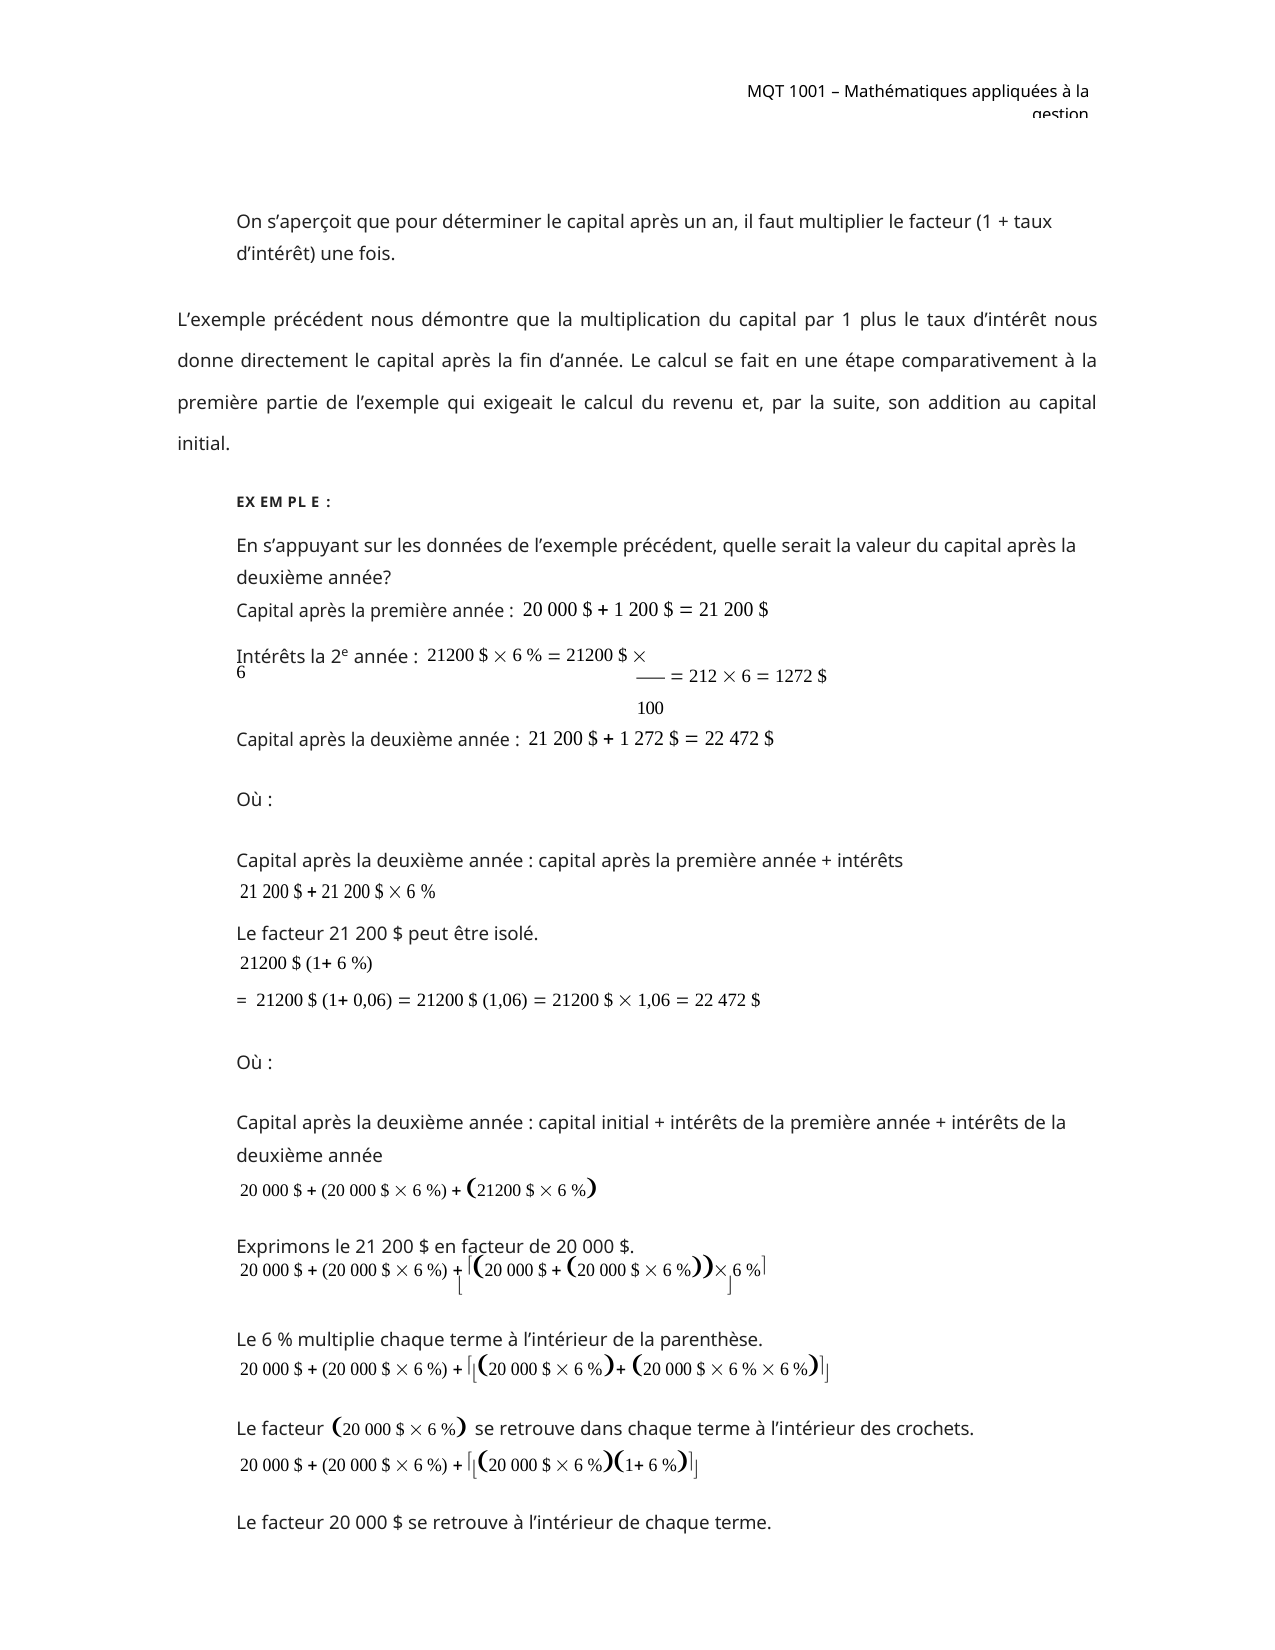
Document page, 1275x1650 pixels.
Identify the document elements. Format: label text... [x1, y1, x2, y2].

text Le 6 % multiplie chaque terme à l’intérieur de la parenthèse. [236, 1326, 1167, 1351]
text Où : [236, 787, 1167, 812]
text 20 000 $  (20 000 $  6 %)  20 000 $  20 000 $  6 % 6 % [240, 1261, 1167, 1280]
text L’exemple précédent nous démontre que la multiplication du capital par 1 plus le taux d’intérêt nous donne directement le capital après la fin d’année. Le calcul se fait en une étape comparativement à la première partie de l’exemple qui exigeait le calcul du revenu et, par la suite, son addition au capital initial. [177, 306, 1098, 456]
text Capital après la deuxième année : capital après la première année + intérêts [236, 847, 1167, 872]
text 21200 $ (1 6 %) [240, 952, 1167, 974]
text 20 000 $  (20 000 $  6 %)  21200 $  6 % [240, 1175, 1167, 1204]
text EX EM PL E : [236, 492, 1167, 511]
text = 21200 $ (1 0,06)  21200 $ (1,06)  21200 $  1,06  22 472 $ [236, 987, 1167, 1013]
text Exprimons le 21 200 $ en facteur de 20 000 $. [236, 1233, 1167, 1259]
text Capital après la deuxième année : 21 200 $  1 272 $  22 472 $ [236, 725, 1167, 751]
text Capital après la première année : 20 000 $  1 200 $  21 200 $ [236, 597, 1167, 623]
text 100 [135, 701, 664, 718]
text   [457, 1280, 1167, 1297]
subtitle 21 200 $  21 200 $  6 % [240, 879, 1167, 903]
text En s’appuyant sur les données de l’exemple précédent, quelle serait la valeur du capital après la deuxième année? [236, 532, 1102, 590]
text On s’aperçoit que pour déterminer le capital après un an, il faut multiplier le facteur (1 + taux d’intérêt) une fois. [236, 208, 1086, 266]
text Le facteur 20 000 $  6 % se retrouve dans chaque terme à l’intérieur des crochets. [236, 1409, 1167, 1444]
text  212  6  1272 $ [669, 664, 1167, 686]
text 20 000 $  (20 000 $  6 %)  20 000 $  6 %1 6 % [240, 1451, 1167, 1481]
text Le facteur 20 000 $ se retrouve à l’intérieur de chaque terme. [236, 1509, 1167, 1535]
text Le facteur 21 200 $ peut être isolé. [236, 920, 1167, 946]
text Capital après la deuxième année : capital initial + intérêts de la première année + intérêts de la deuxième année [236, 1110, 1102, 1168]
text Intérêts la 2e année : 21200 $  6 %  21200 $  6 [236, 638, 664, 701]
text 20 000 $  (20 000 $  6 %)  20 000 $  6 % 20 000 $  6 %  6 % [240, 1355, 1167, 1385]
text Où : [236, 1050, 1167, 1075]
